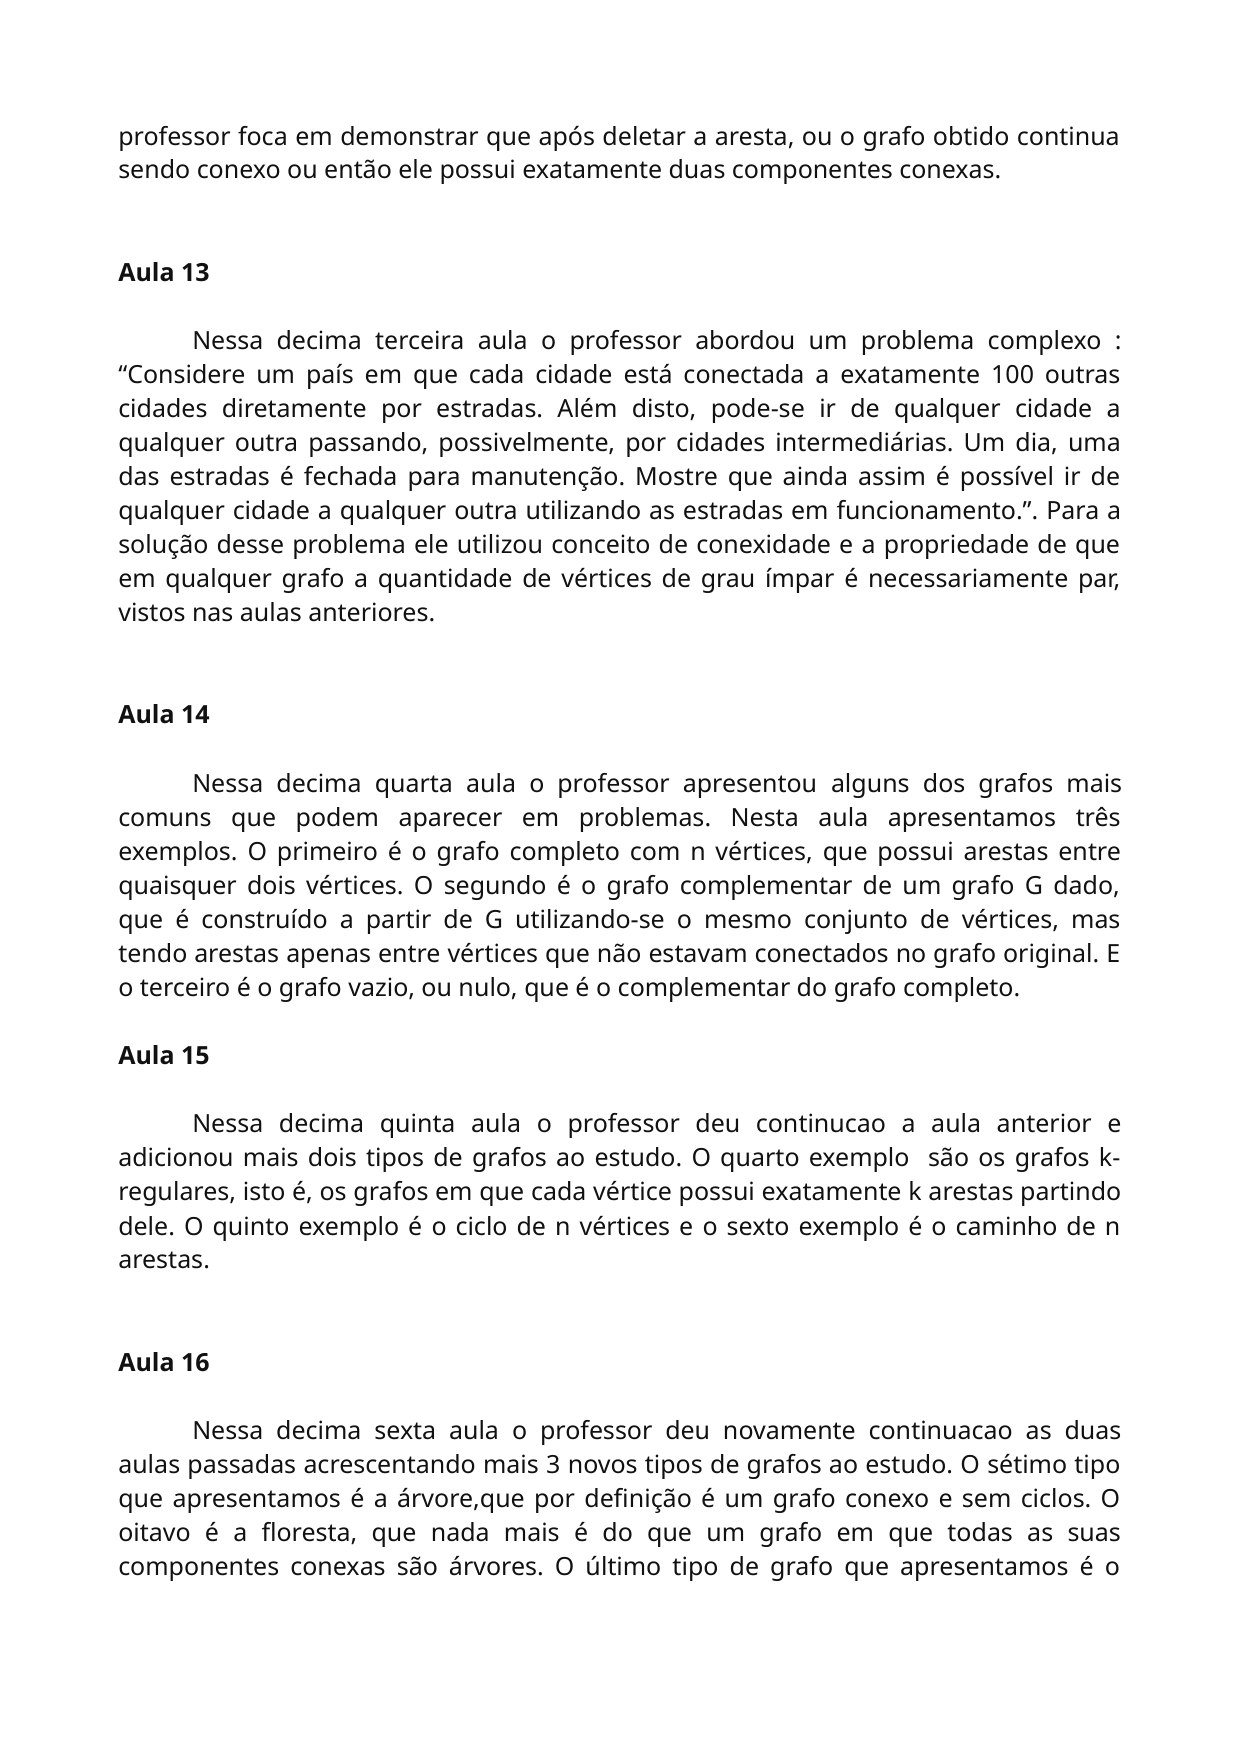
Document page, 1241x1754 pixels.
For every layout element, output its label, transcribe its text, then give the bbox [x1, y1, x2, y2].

text Nessa decima terceira aula o professor abordou um problema complexo : “Considere um país em que cada cidade está conectada a exatamente 100 outras cidades diretamente por estradas. Além disto, pode-se ir de qualquer cidade a qualquer outra passando, possivelmente, por cidades intermediárias. Um dia, uma das estradas é fechada para manutenção. Mostre que ainda assim é possível ir de qualquer cidade a qualquer outra utilizando as estradas em funcionamento.”. Para a solução desse problema ele utilizou conceito de conexidade e a propriedade de que em qualquer grafo a quantidade de vértices de grau ímpar é necessariamente par, vistos nas aulas anteriores. [118, 322, 1122, 629]
text Nessa decima quinta aula o professor deu continucao a aula anterior e adicionou mais dois tipos de grafos ao estudo. O quarto exemplo são os grafos k-regulares, isto é, os grafos em que cada vértice possui exatamente k arestas partindo dele. O quinto exemplo é o ciclo de n vértices e o sexto exemplo é o caminho de n arestas. [118, 1106, 1122, 1276]
text Aula 15 [118, 1038, 1122, 1072]
text Nessa decima quarta aula o professor apresentou alguns dos grafos mais comuns que podem aparecer em problemas. Nesta aula apresentamos três exemplos. O primeiro é o grafo completo com n vértices, que possui arestas entre quaisquer dois vértices. O segundo é o grafo complementar de um grafo G dado, que é construído a partir de G utilizando-se o mesmo conjunto de vértices, mas tendo arestas apenas entre vértices que não estavam conectados no grafo original. E o terceiro é o grafo vazio, ou nulo, que é o complementar do grafo completo. [118, 765, 1122, 1004]
text Aula 13 [118, 254, 1122, 288]
text Aula 14 [118, 697, 1122, 731]
text Aula 16 [118, 1344, 1122, 1378]
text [118, 1412, 1122, 1583]
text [118, 118, 1122, 186]
